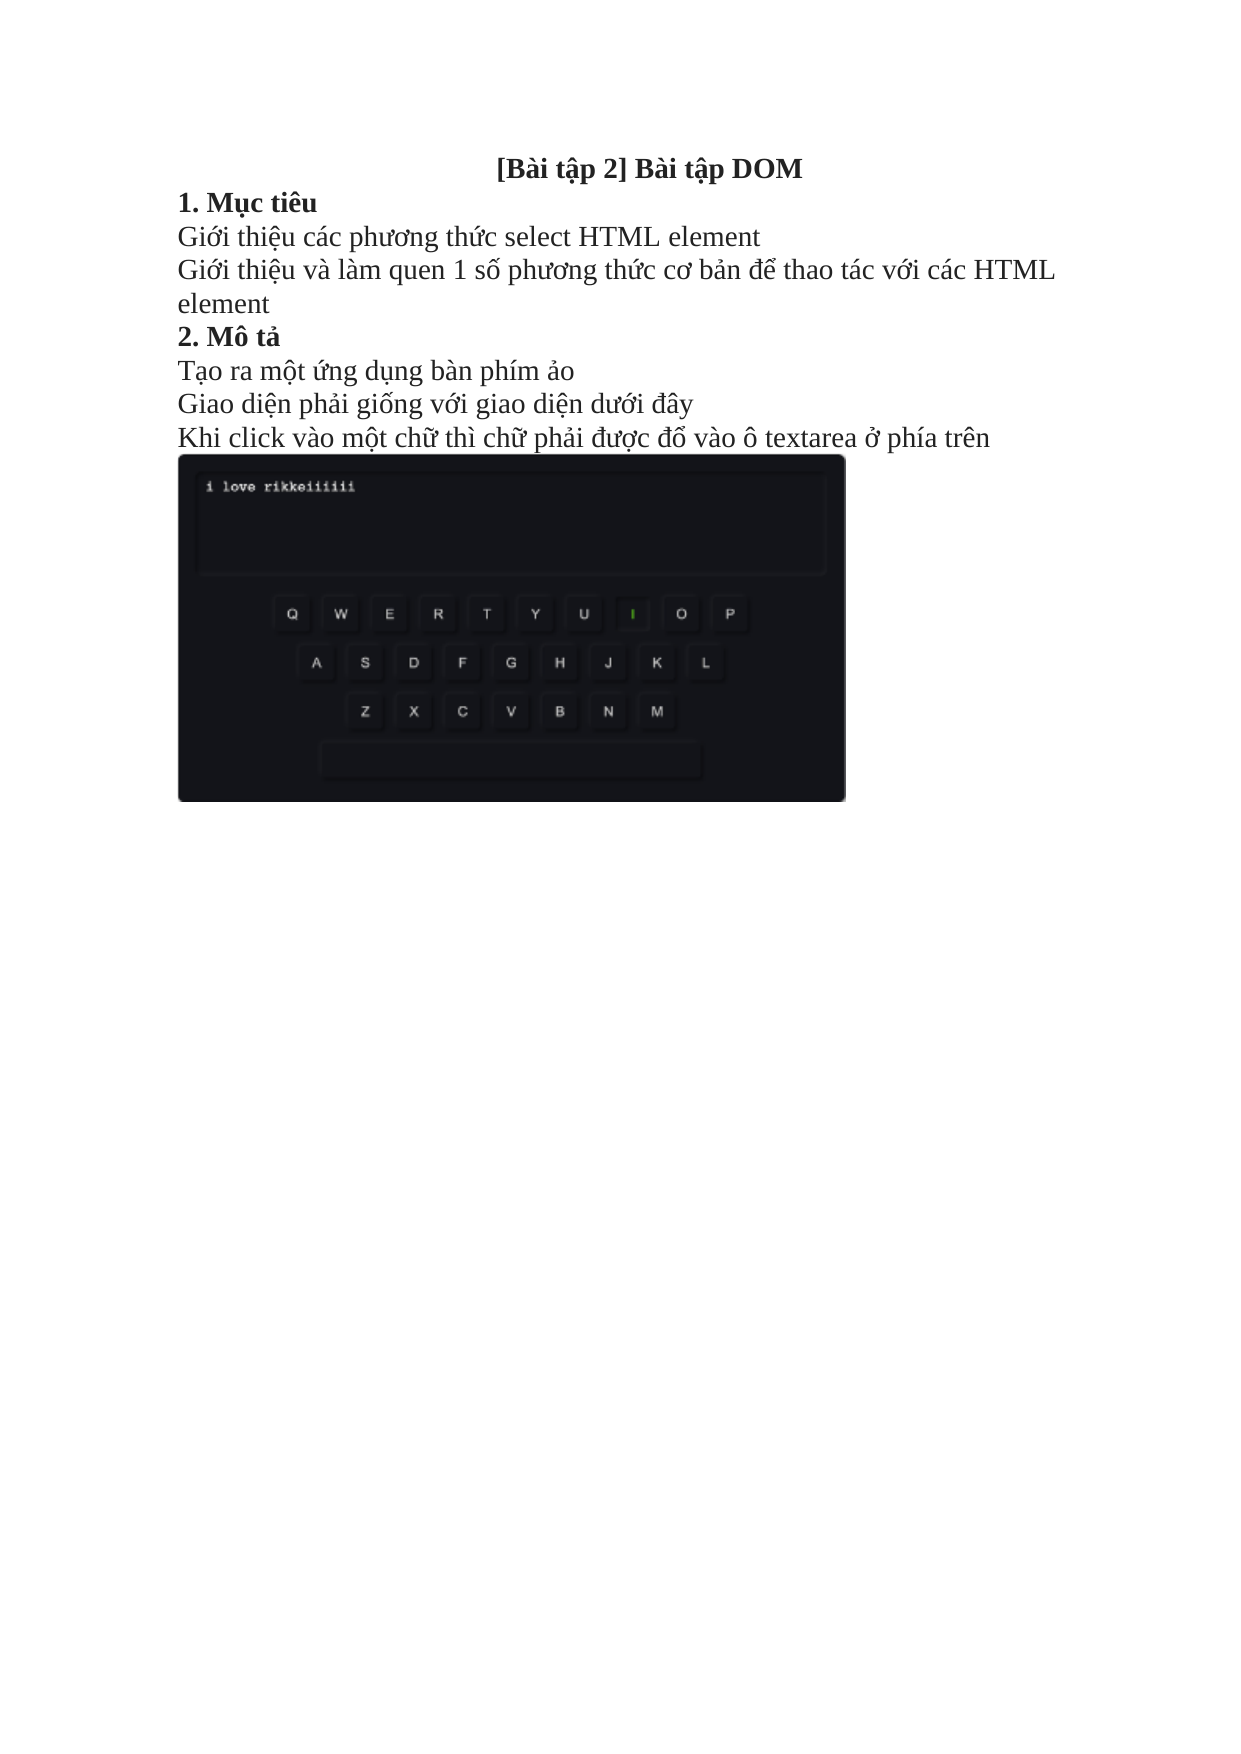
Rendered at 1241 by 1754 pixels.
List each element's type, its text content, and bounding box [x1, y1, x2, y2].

text [Bài tập 2] Bài tập DOM [177, 118, 1122, 185]
picture [177, 453, 846, 802]
text 2. Mô tả [177, 319, 1122, 353]
text Giao diện phải giống với giao diện dưới đây [177, 386, 1122, 420]
text Giới thiệu các phương thức select HTML element [177, 219, 1122, 252]
text Khi click vào một chữ thì chữ phải được đổ vào ô textarea ở phía trên [177, 420, 1122, 453]
text 1. Mục tiêu [177, 185, 1122, 219]
text Tạo ra một ứng dụng bàn phím ảo [177, 353, 1122, 386]
text Giới thiệu và làm quen 1 số phương thức cơ bản để thao tác với các HTML element [177, 252, 1122, 319]
